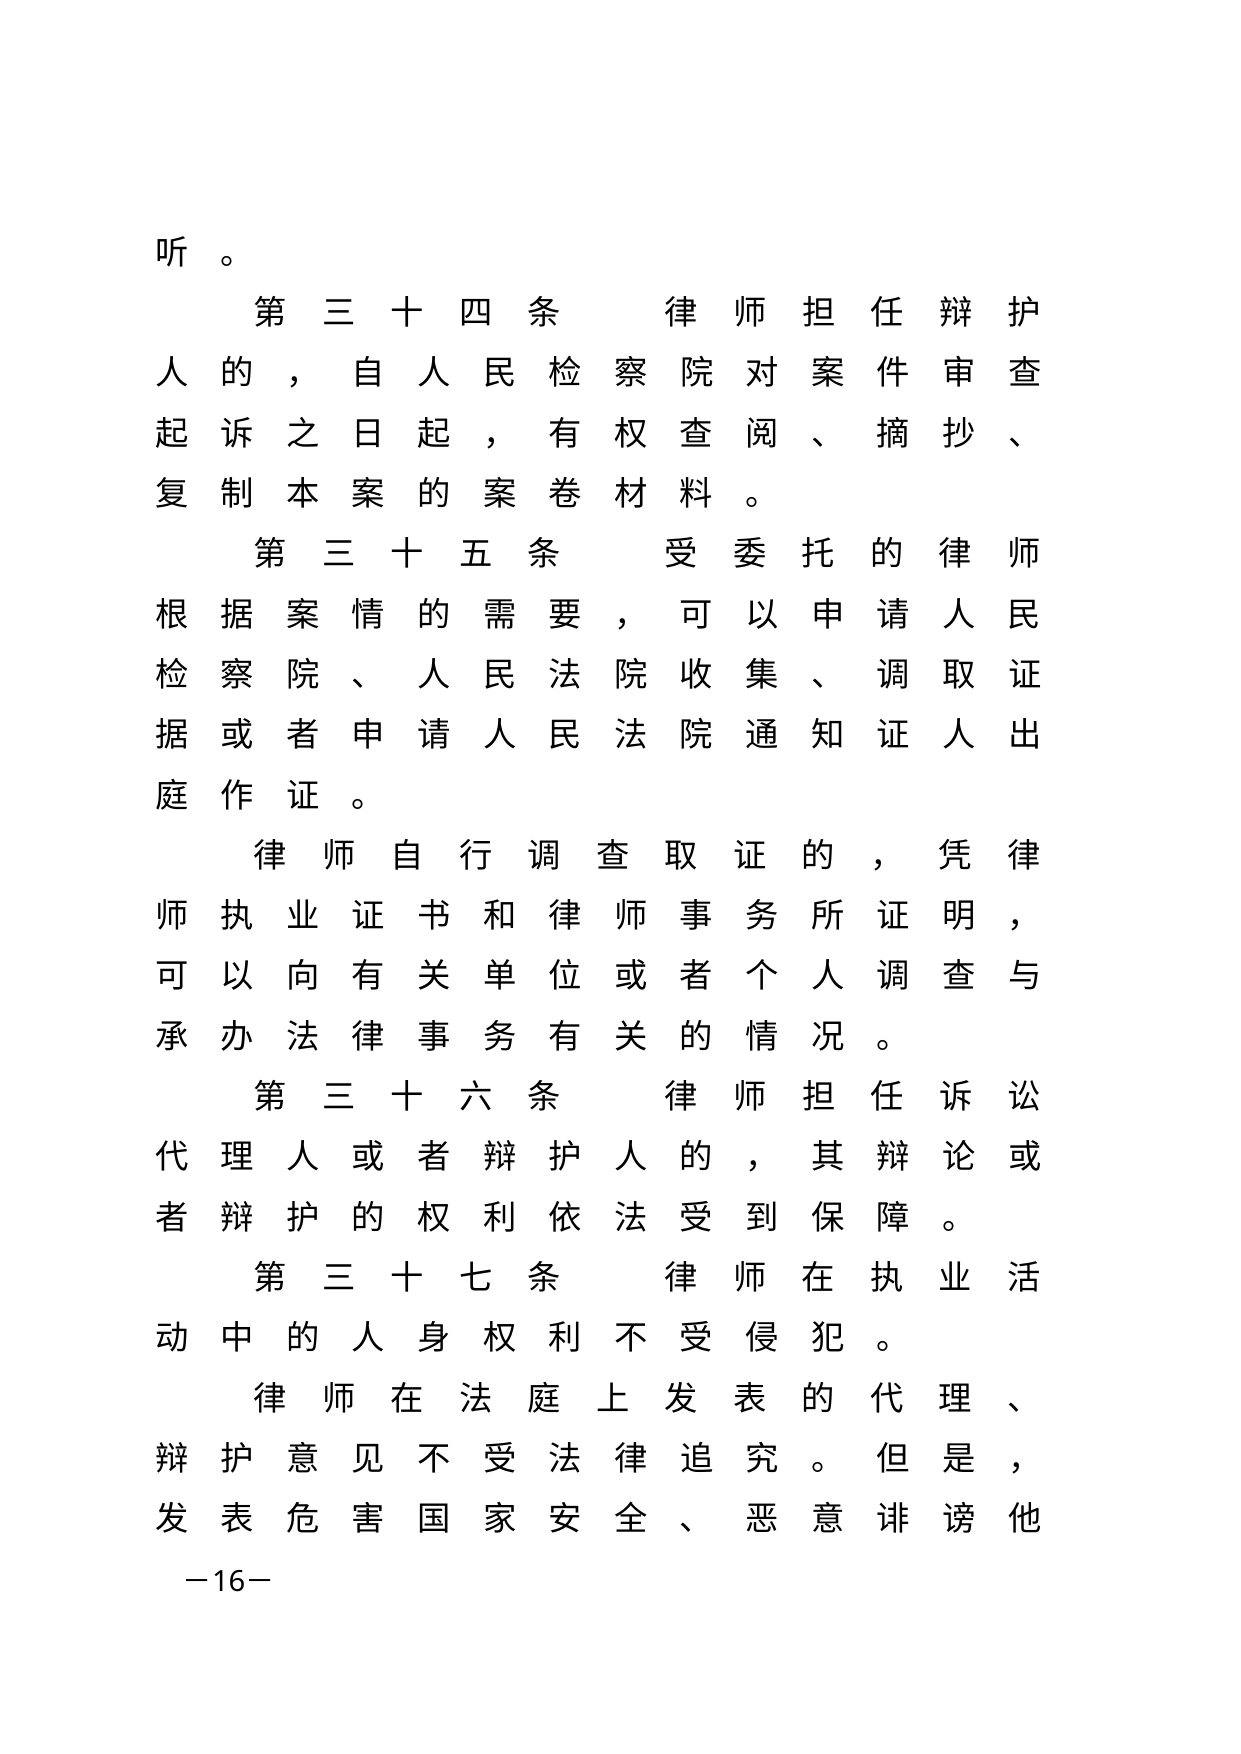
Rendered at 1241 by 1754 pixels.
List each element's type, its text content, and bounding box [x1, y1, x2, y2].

text 第三十四条 律师担任辩护人的，自人民检察院对案件审查起诉之日起，有权查阅、摘抄、复制本案的案卷材料。 [155, 280, 1073, 521]
text 第三十五条 受委托的律师根据案情的需要，可以申请人民检察院、人民法院收集、调取证据或者申请人民法院通知证人出庭作证。 [155, 521, 1073, 823]
text 第三十三条 律师担任辩护人的，有权持律师执业证书、律师事务所证明和委托书或者法律援助公函，依照刑事诉讼法的规定会见在押或者被监视居住的犯罪嫌疑人、被告人。辩护律师会见犯罪嫌疑人、被告人时不被监听。 [155, 219, 1073, 280]
text 律师自行调查取证的，凭律师执业证书和律师事务所证明，可以向有关单位或者个人调查与承办法律事务有关的情况。 [155, 823, 1073, 1064]
text 律师在法庭上发表的代理、辩护意见不受法律追究。但是，发表危害国家安全、恶意诽谤他人、严重扰乱法庭秩序的言论除外。 [155, 1365, 1073, 1546]
text 第三十六条 律师担任诉讼代理人或者辩护人的，其辩论或者辩护的权利依法受到保障。 [155, 1064, 1073, 1245]
text 第三十七条 律师在执业活动中的人身权利不受侵犯。 [155, 1245, 1073, 1365]
